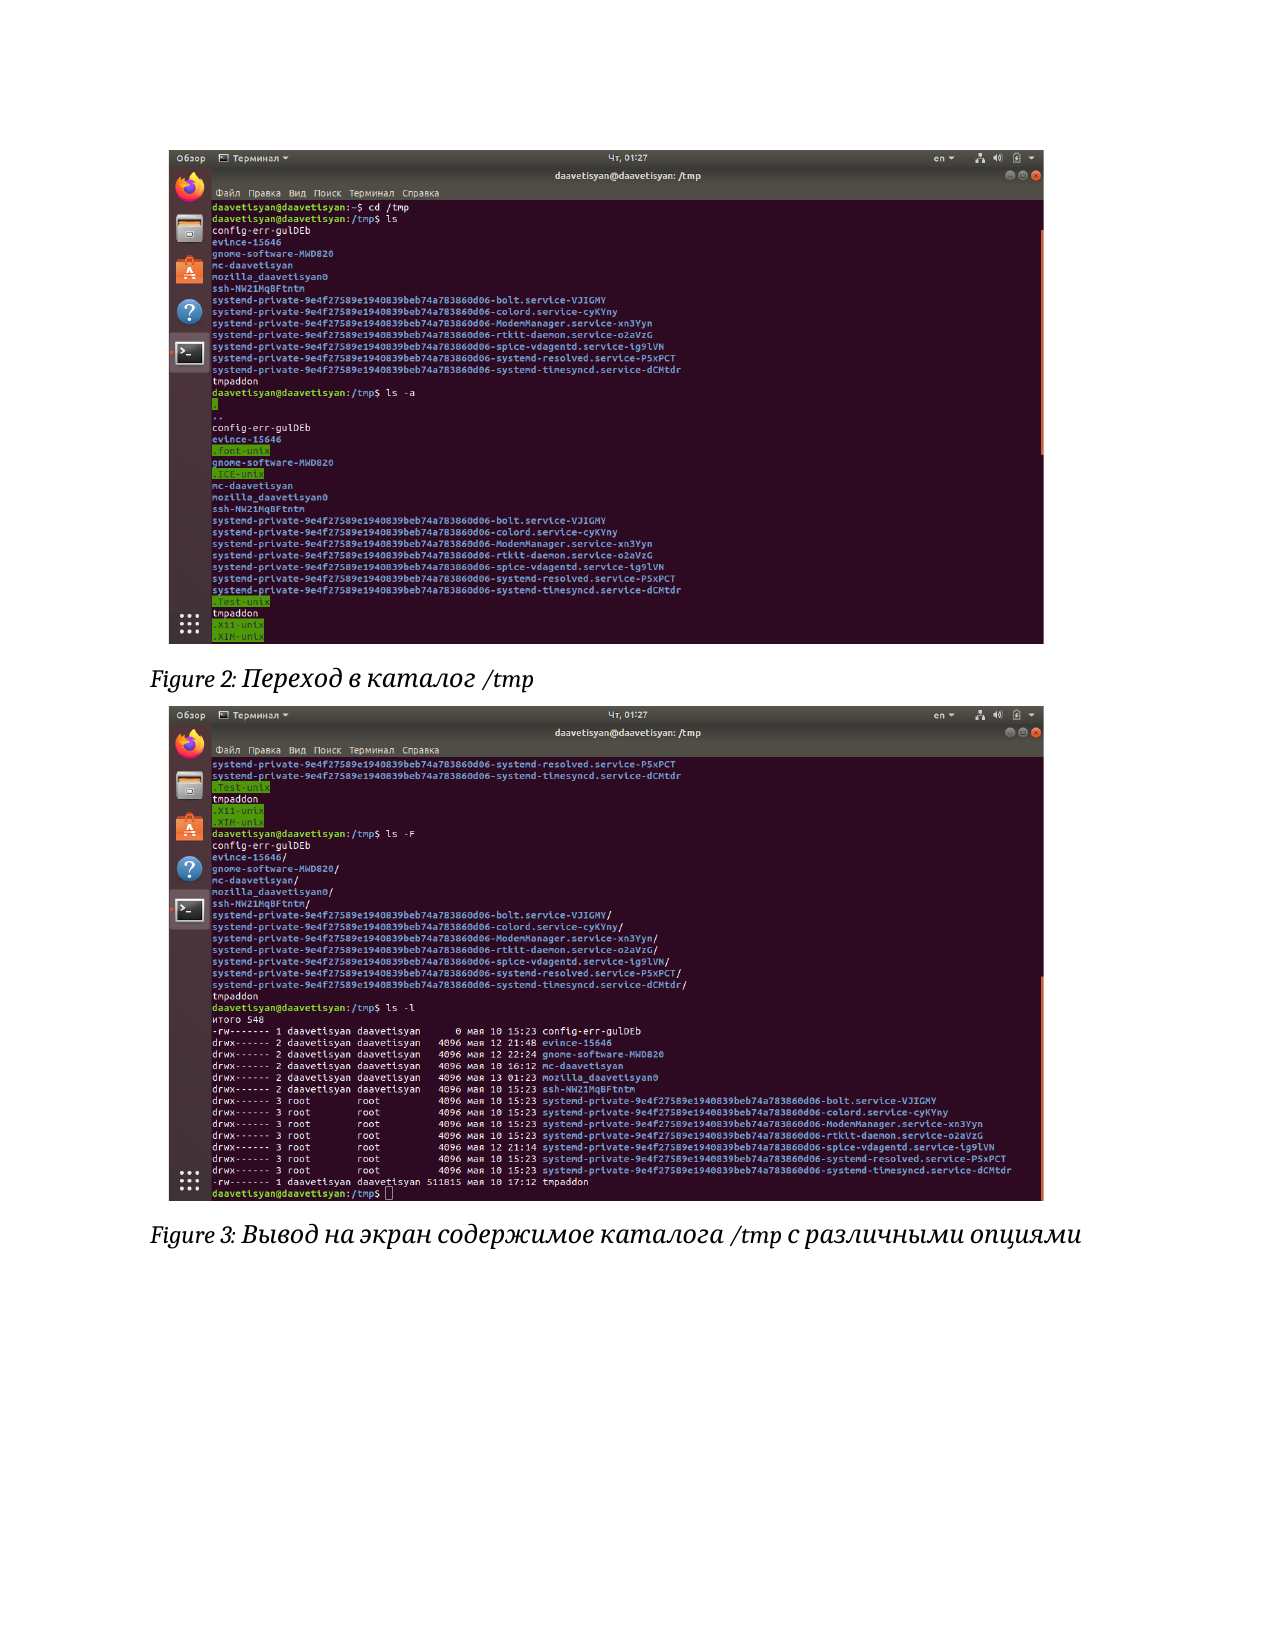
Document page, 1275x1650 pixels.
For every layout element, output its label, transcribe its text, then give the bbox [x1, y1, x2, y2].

text Figure 2: Переход в каталог /tmp [150, 665, 1125, 694]
picture [168, 706, 1044, 1201]
text Figure 3: Вывод на экран содержимое каталога /tmp с различными опциями [150, 1221, 1125, 1250]
picture [168, 150, 1044, 644]
